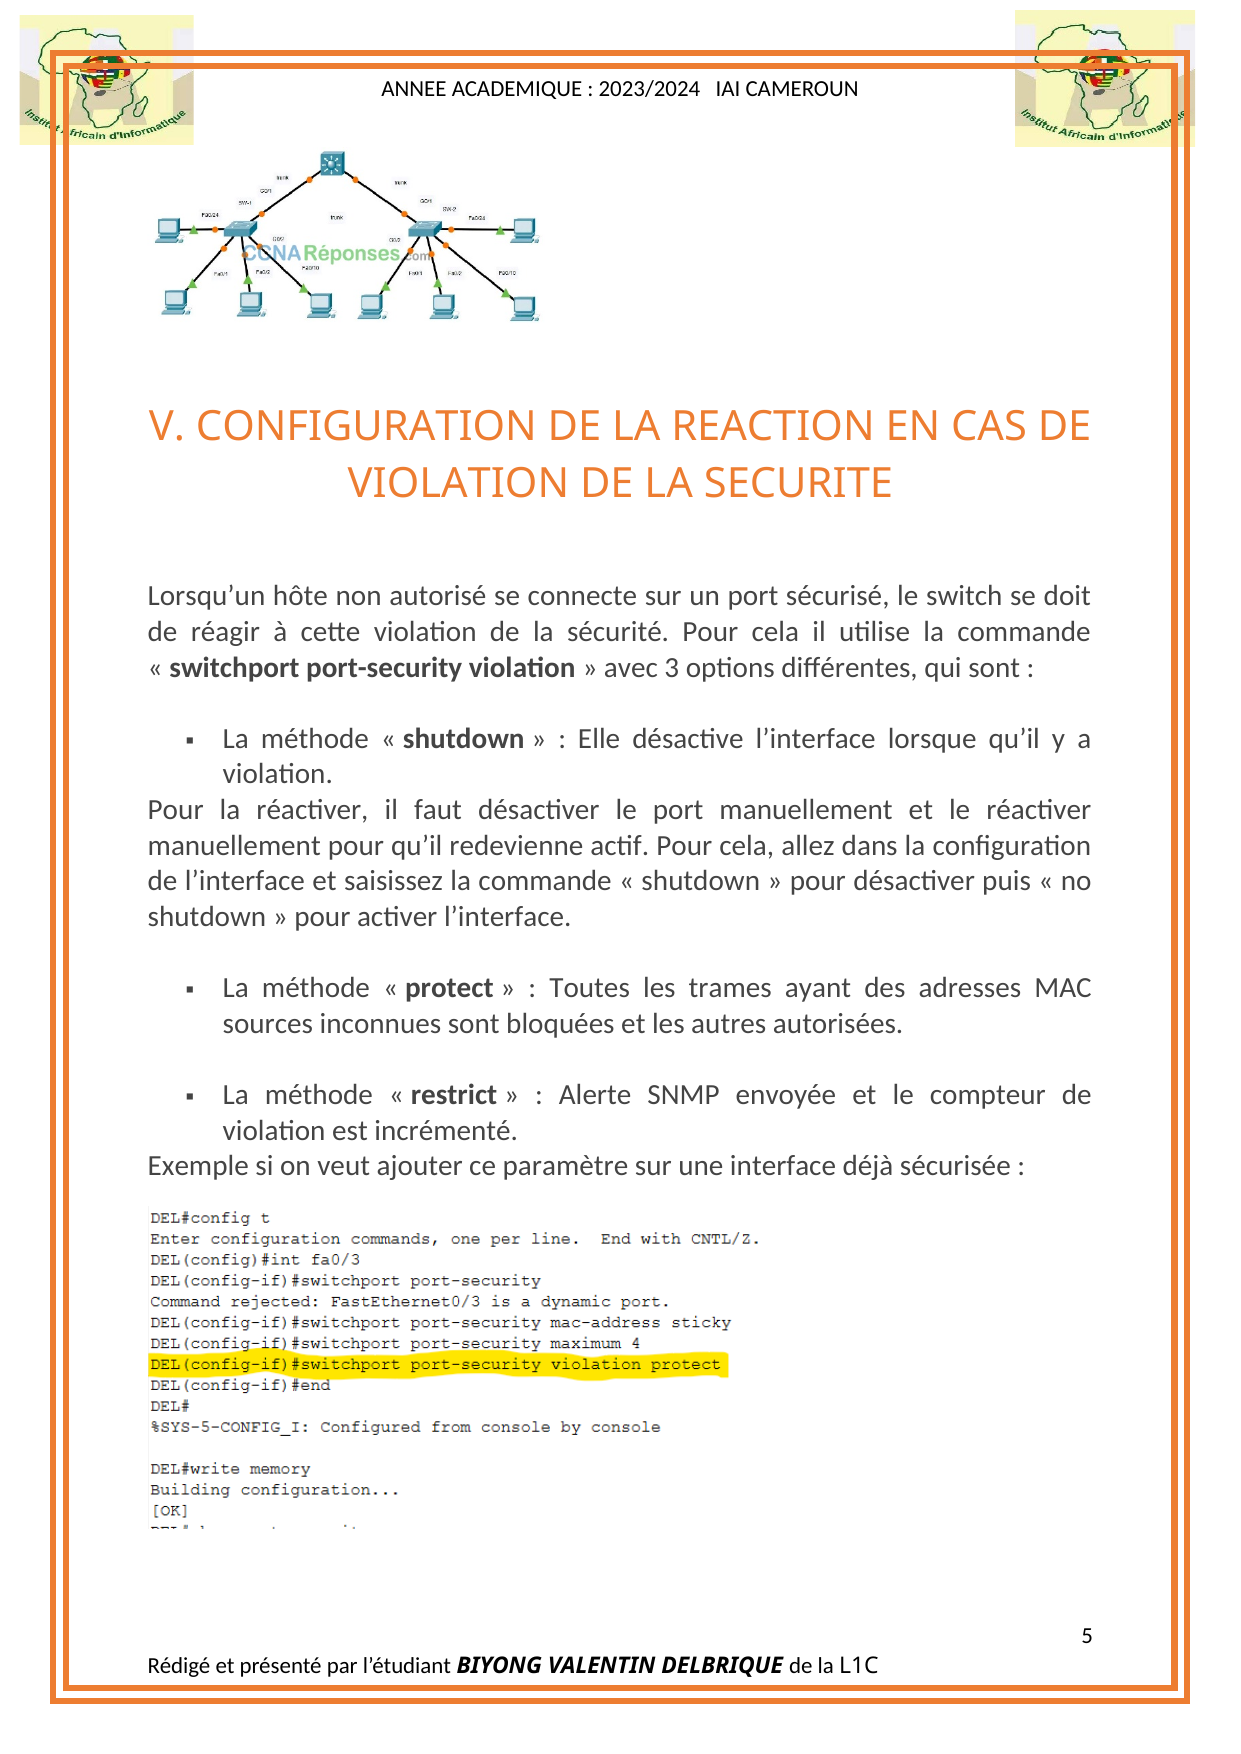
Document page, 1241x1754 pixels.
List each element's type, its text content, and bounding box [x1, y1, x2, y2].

picture [147, 1206, 765, 1529]
list La méthode « restrict » : Alerte SNMP envoyée et le compteur de violation est incrémenté. [185, 1076, 1093, 1147]
list La méthode « shutdown » : Elle désactive l’interface lorsque qu’il y a violation. [185, 720, 1093, 791]
text Lorsqu’un hôte non autorisé se connecte sur un port sécurisé, le switch se doit de réagir à cette violation de la sécurité. Pour cela il utilise la commande « switchport port-security violation » avec 3 options différentes, qui sont : [147, 577, 1093, 684]
picture [19, 15, 194, 145]
picture [1015, 69, 1171, 147]
text Pour la réactiver, il faut désactiver le port manuellement et le réactiver manuellement pour qu’il redevienne actif. Pour cela, allez dans la configuration de l’interface et saisissez la commande « shutdown » pour désactiver puis « no shutdown » pour activer l’interface. [147, 791, 1093, 934]
list La méthode « protect » : Toutes les trames ayant des adresses MAC sources inconnues sont bloquées et les autres autorisées. [185, 969, 1093, 1041]
text Exemple si on veut ajouter ce paramètre sur une interface déjà sécurisée : [147, 1147, 1093, 1183]
picture [147, 147, 545, 327]
picture [1015, 56, 1184, 147]
picture [69, 69, 194, 145]
text V. CONFIGURATION DE LA REACTION EN CAS DE VIOLATION DE LA SECURITE [147, 396, 1093, 509]
picture [56, 56, 194, 145]
picture [1015, 10, 1196, 147]
